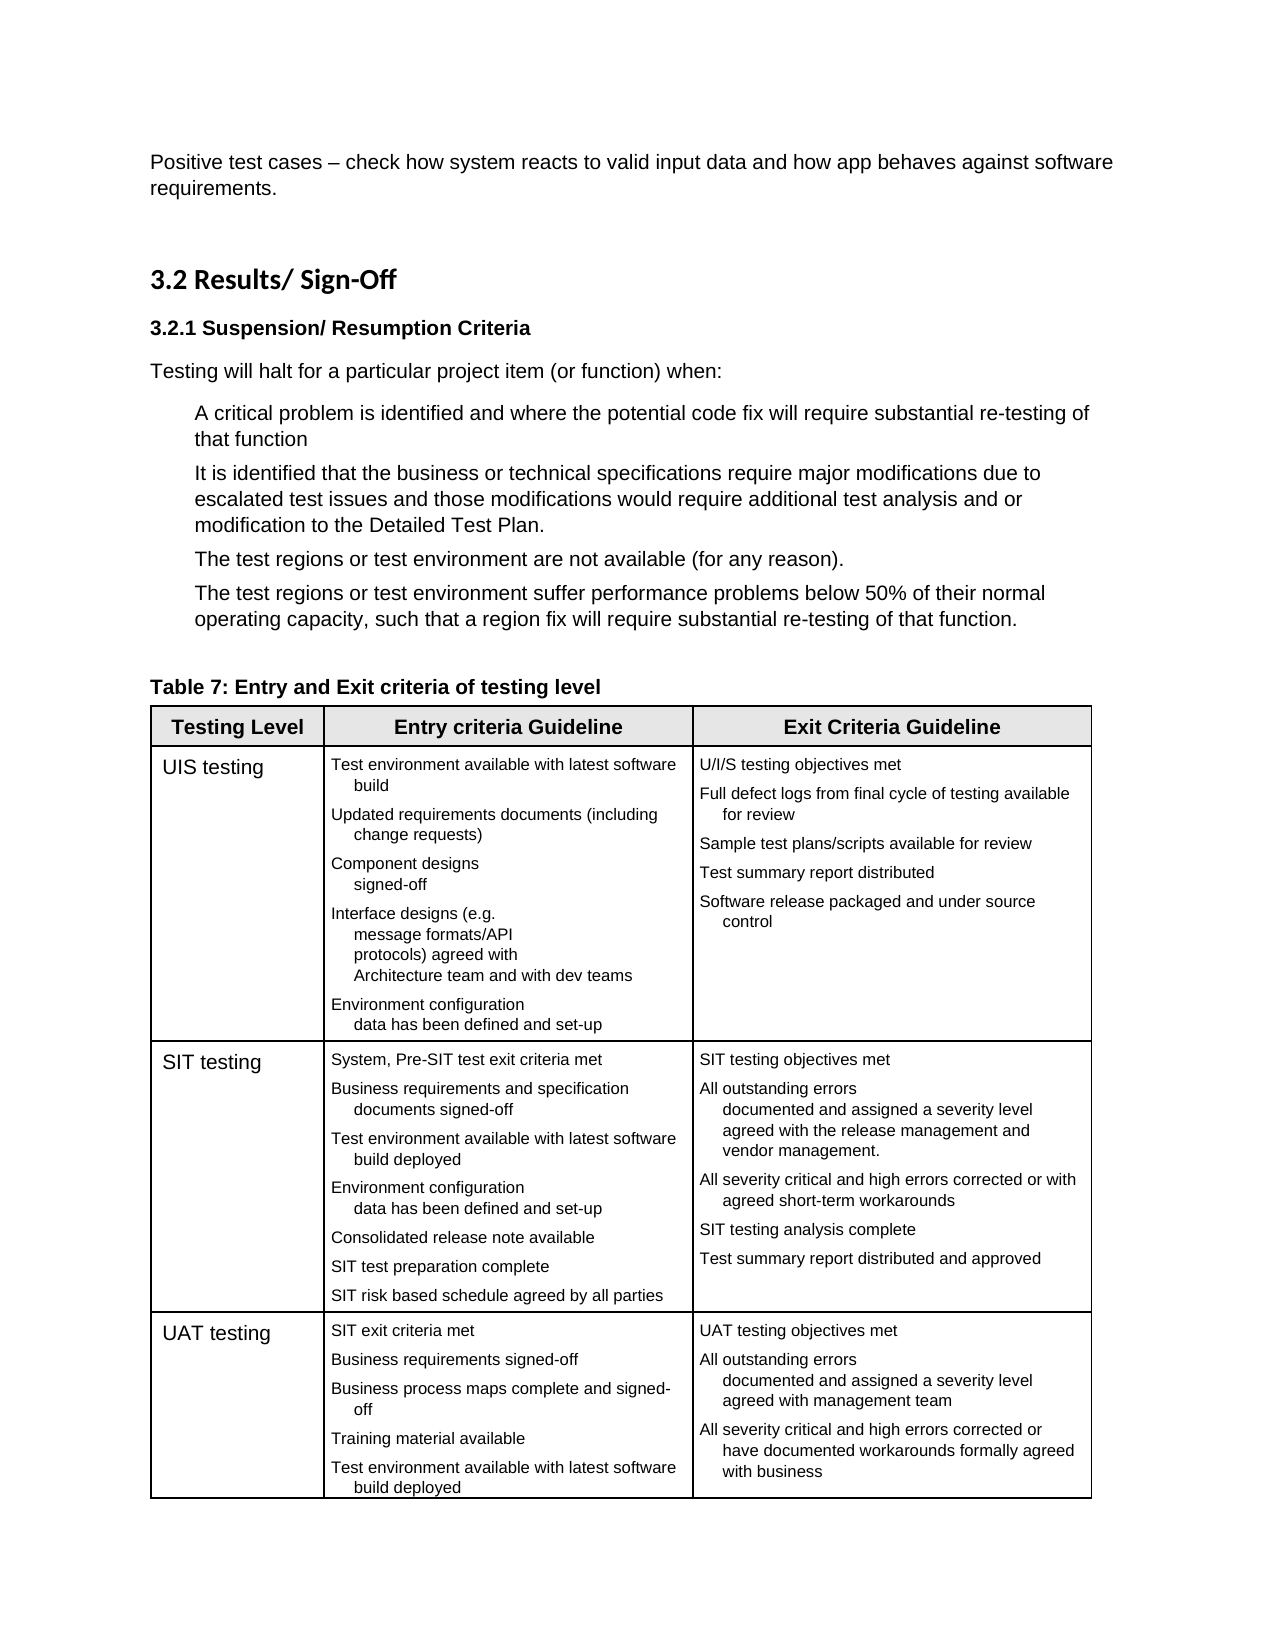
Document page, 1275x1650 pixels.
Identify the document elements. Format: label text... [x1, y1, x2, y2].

table_header Exit Criteria Guideline [694, 707, 1091, 745]
table_cell Test environment available with latest software build Updated requirements documents (including change requests) Component designs signed-off Interface designs (e.g. message formats/API protocols) agreed with Architecture team and with dev teams Environment configuration data has been defined and set-up [325, 747, 692, 1040]
text A critical problem is identified and where the potential code fix will require substantial re-testing of that function [194, 401, 1125, 451]
text 3.2 Results/ Sign-Off [150, 261, 1125, 296]
text Positive test cases – check how system reacts to valid input data and how app behaves against software requirements. [150, 150, 1125, 200]
table_cell UAT testing [152, 1313, 323, 1497]
table_cell SIT testing [152, 1042, 323, 1311]
table_cell SIT testing objectives met All outstanding errors documented and assigned a severity level agreed with the release management and vendor management. All severity critical and high errors corrected or with agreed short-term workarounds SIT testing analysis complete Test summary report distributed and approved [694, 1042, 1091, 1311]
text Testing will halt for a particular project item (or function) when: [150, 358, 1125, 382]
table_header Entry criteria Guideline [325, 707, 692, 745]
table_header Testing Level [152, 707, 323, 745]
text The test regions or test environment suffer performance problems below 50% of their normal operating capacity, such that a region fix will require substantial re-testing of that function. [194, 581, 1125, 631]
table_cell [325, 1313, 692, 1497]
text It is identified that the business or technical specifications require major modifications due to escalated test issues and those modifications would require additional test analysis and or modification to the Detailed Test Plan. [194, 461, 1125, 537]
text 3.2.1 Suspension/ Resumption Criteria [150, 316, 1125, 340]
table_cell U/I/S testing objectives met Full defect logs from final cycle of testing available for review Sample test plans/scripts available for review Test summary report distributed Software release packaged and under source control [694, 747, 1091, 1040]
text Table 7: Entry and Exit criteria of testing level [150, 675, 1125, 699]
table_cell System, Pre-SIT test exit criteria met Business requirements and specification documents signed-off Test environment available with latest software build deployed Environment configuration data has been defined and set-up Consolidated release note available SIT test preparation complete SIT risk based schedule agreed by all parties [325, 1042, 692, 1311]
text The test regions or test environment are not available (for any reason). [194, 547, 1125, 571]
table_cell UIS testing [152, 747, 323, 1040]
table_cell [694, 1313, 1091, 1497]
